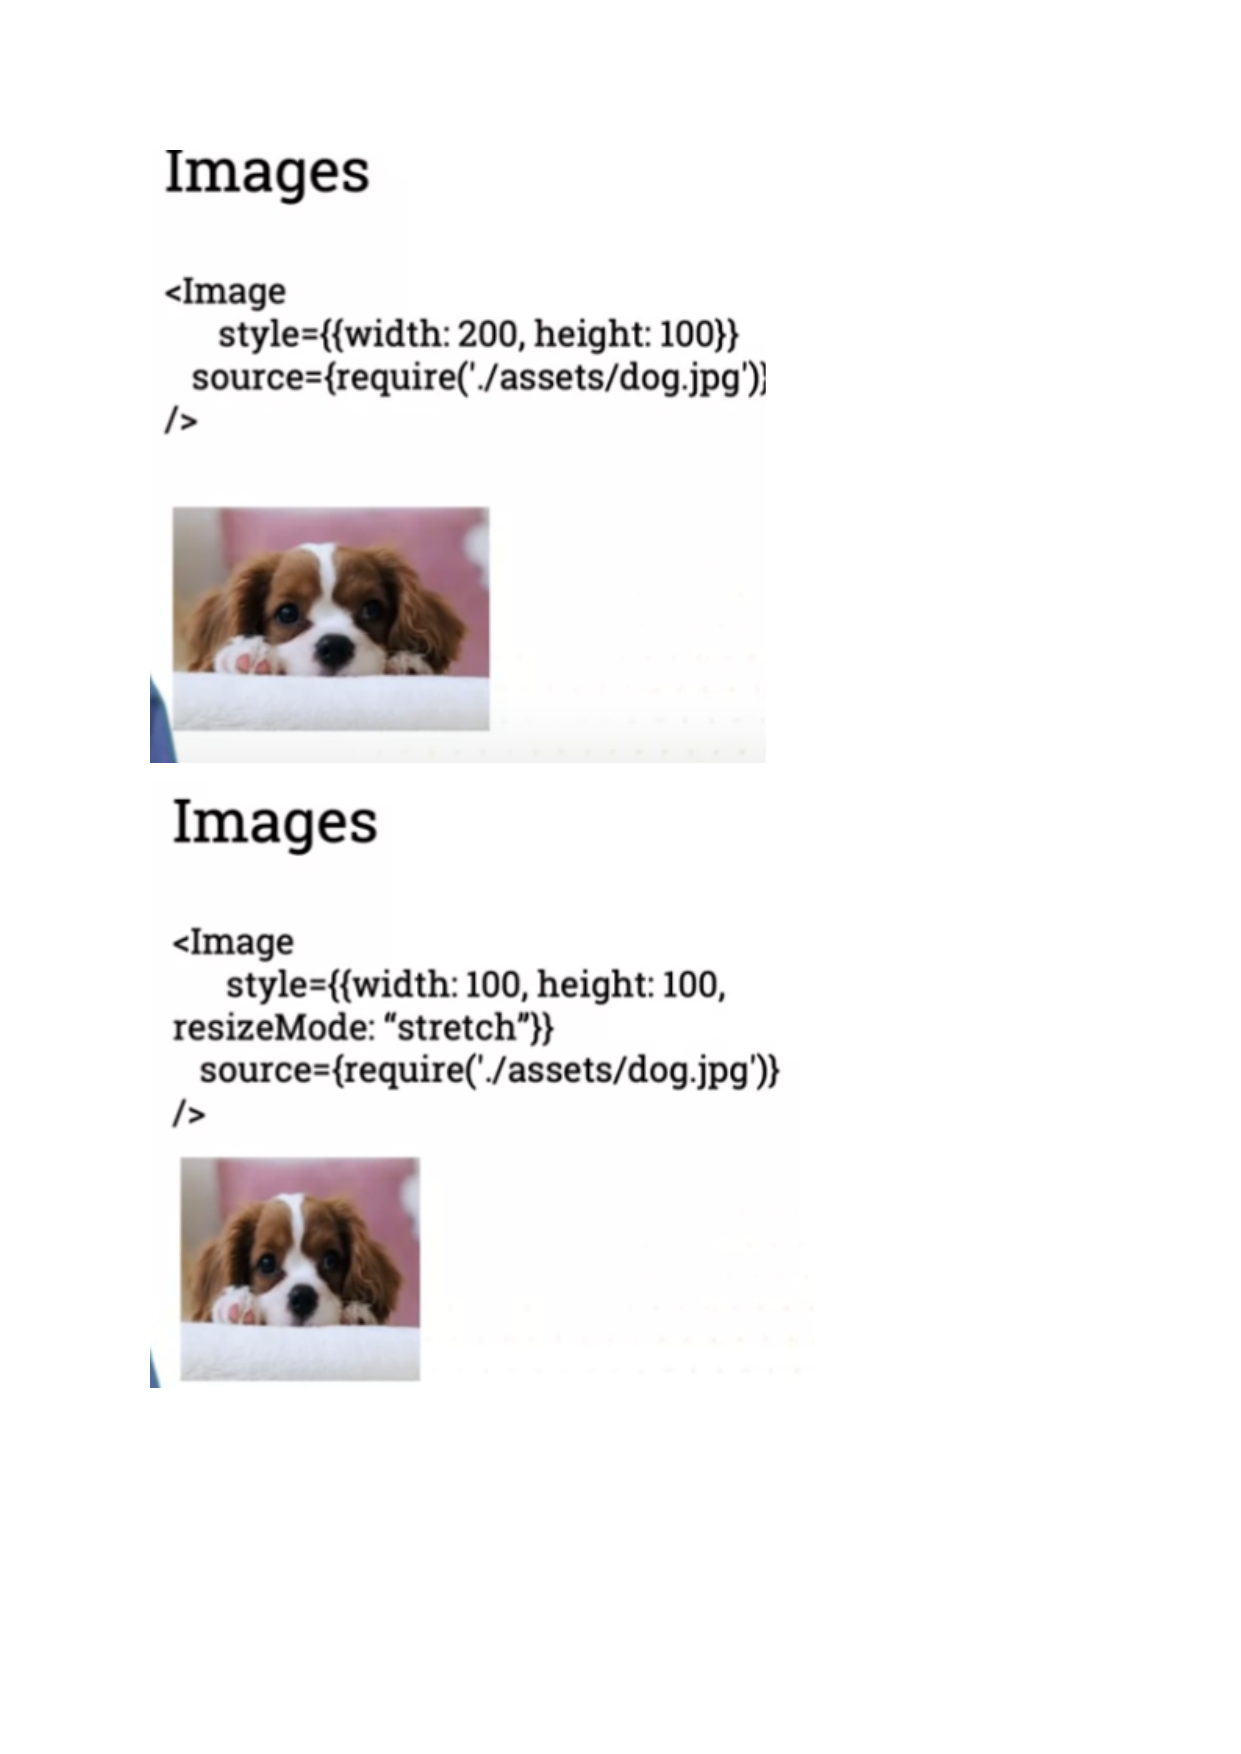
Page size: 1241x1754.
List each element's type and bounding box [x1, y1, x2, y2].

picture [150, 781, 815, 1388]
picture [150, 150, 766, 763]
